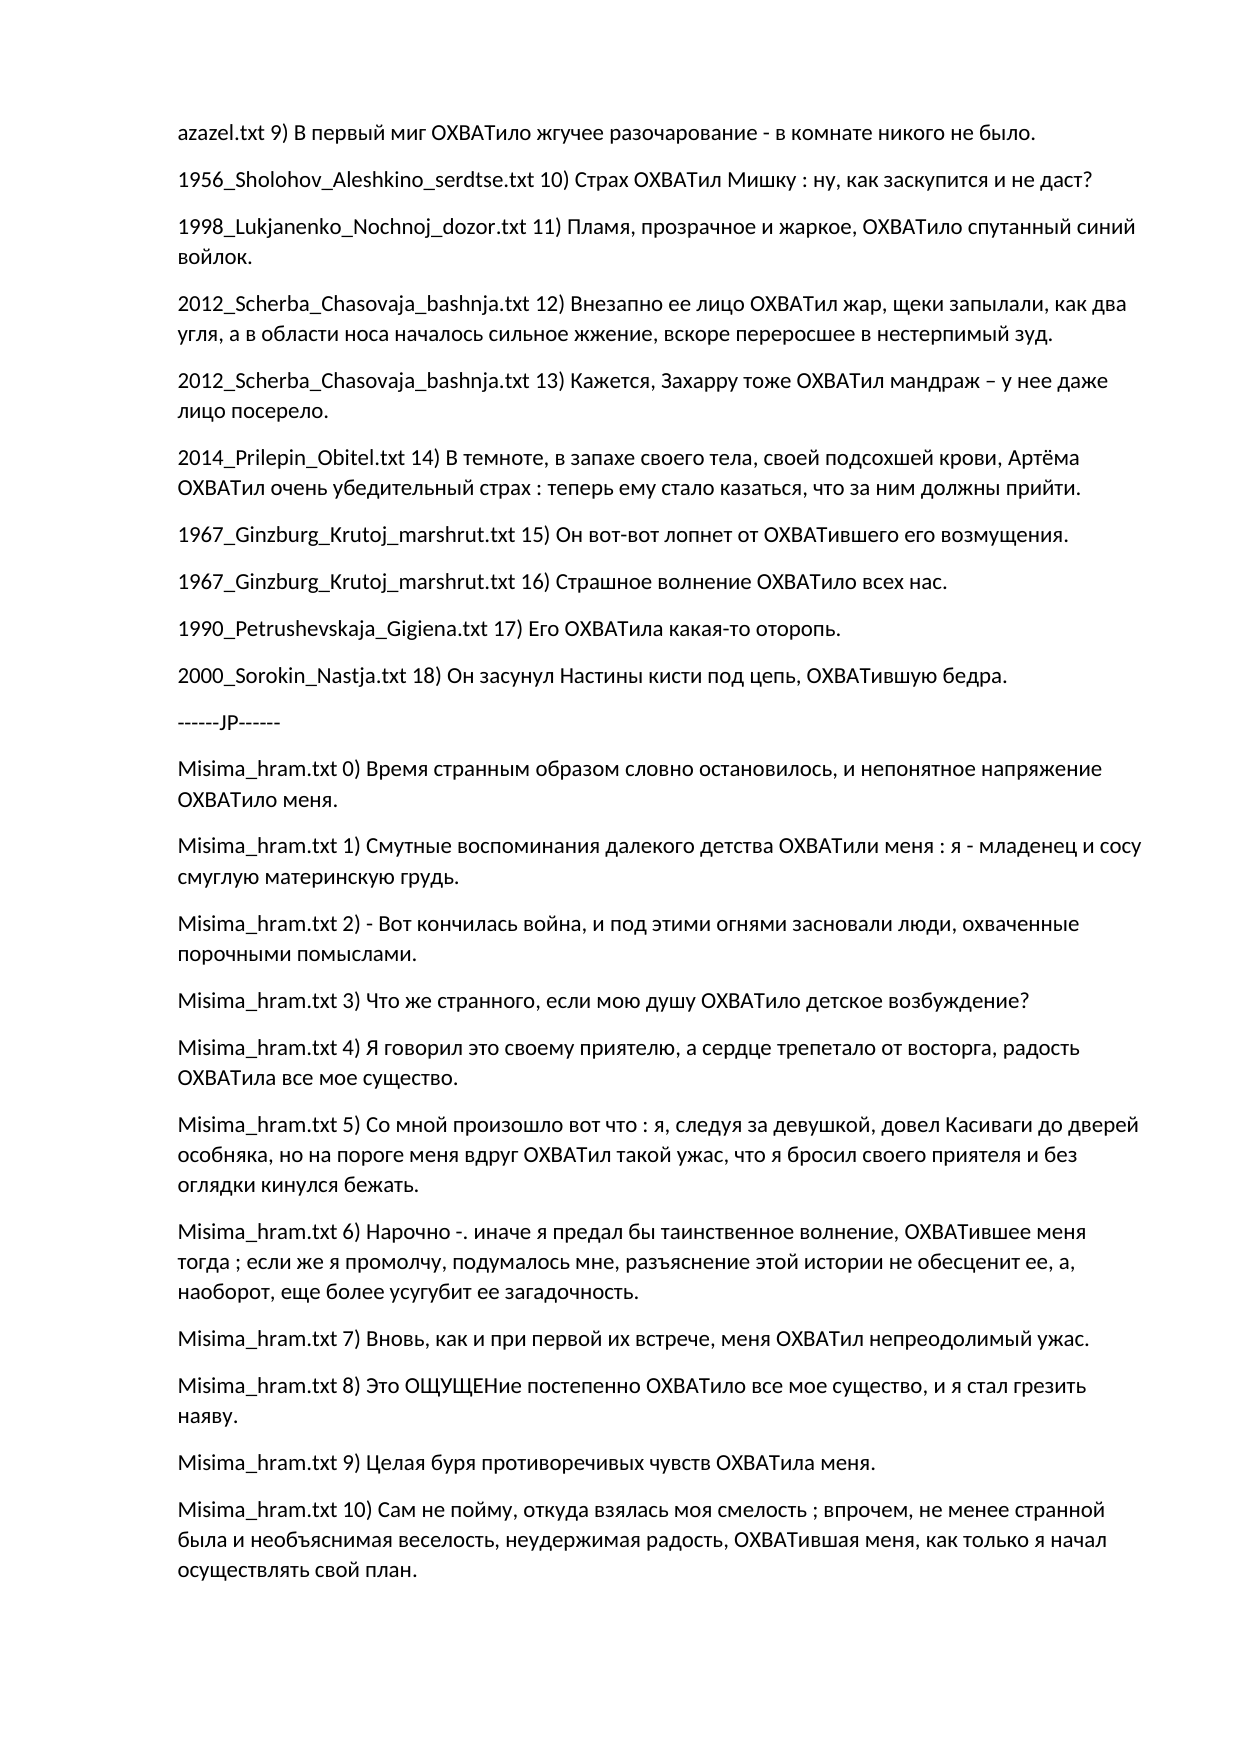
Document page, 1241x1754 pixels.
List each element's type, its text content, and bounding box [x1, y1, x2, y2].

text Misima_hram.txt 5) Со мной произошло вот что : я, следуя за девушкой, довел Касиваги до дверей особняка, но на пороге меня вдруг ОХВАТил такой ужас, что я бросил своего приятеля и без оглядки кинулся бежать. [177, 1110, 1152, 1198]
text ------JP------ [177, 708, 1152, 736]
text 1956_Sholohov_Aleshkino_serdtse.txt 10) Страх ОХВАТил Мишку : ну, как заскупится и не даст? [177, 165, 1152, 193]
text Misima_hram.txt 10) Сам не пойму, откуда взялась моя смелость ; впрочем, не менее странной была и необъяснимая веселость, неудержимая радость, ОХВАТившая меня, как только я начал осуществлять свой план. [177, 1495, 1152, 1584]
text Misima_hram.txt 2) - Вот кончилась война, и под этими огнями засновали люди, охваченные порочными помыслами. [177, 909, 1152, 967]
text 2014_Prilepin_Obitel.txt 14) В темноте, в запахе своего тела, своей подсохшей крови, Артёма ОХВАТил очень убедительный страх : теперь ему стало казаться, что за ним должны прийти. [177, 443, 1152, 501]
text Misima_hram.txt 9) Целая буря противоречивых чувств ОХВАТила меня. [177, 1448, 1152, 1476]
text 2012_Scherba_Chasovaja_bashnja.txt 13) Кажется, Захарру тоже ОХВАТил мандраж – у нее даже лицо посерело. [177, 366, 1152, 424]
text Misima_hram.txt 1) Смутные воспоминания далекого детства ОХВАТили меня : я - младенец и сосу смуглую материнскую грудь. [177, 832, 1152, 890]
text Misima_hram.txt 6) Нарочно -. иначе я предал бы таинственное волнение, ОХВАТившее меня тогда ; если же я промолчу, подумалось мне, разъяснение этой истории не обесценит ее, а, наоборот, еще более усугубит ее загадочность. [177, 1217, 1152, 1306]
text 1967_Ginzburg_Krutoj_marshrut.txt 16) Страшное волнение ОХВАТило всех нас. [177, 567, 1152, 595]
text azazel.txt 9) В первый миг ОХВАТило жгучее разочарование - в комнате никого не было. [177, 118, 1152, 146]
text 1967_Ginzburg_Krutoj_marshrut.txt 15) Он вот-вот лопнет от ОХВАТившего его возмущения. [177, 520, 1152, 548]
text Misima_hram.txt 7) Вновь, как и при первой их встрече, меня ОХВАТил непреодолимый ужас. [177, 1324, 1152, 1352]
text Misima_hram.txt 8) Это ОЩУЩЕНие постепенно ОХВАТило все мое существо, и я стал грезить наяву. [177, 1371, 1152, 1429]
text 1998_Lukjanenko_Nochnoj_dozor.txt 11) Пламя, прозрачное и жаркое, ОХВАТило спутанный синий войлок. [177, 212, 1152, 270]
text 1990_Petrushevskaja_Gigiena.txt 17) Его ОХВАТила какая-то оторопь. [177, 614, 1152, 642]
text 2000_Sorokin_Nastja.txt 18) Он засунул Настины кисти под цепь, ОХВАТившую бедра. [177, 661, 1152, 689]
text Misima_hram.txt 0) Время странным образом словно остановилось, и непонятное напряжение ОХВАТило меня. [177, 754, 1152, 813]
text 2012_Scherba_Chasovaja_bashnja.txt 12) Внезапно ее лицо ОХВАТил жар, щеки запылали, как два угля, а в области носа началось сильное жжение, вскоре переросшее в нестерпимый зуд. [177, 289, 1152, 347]
text Misima_hram.txt 4) Я говорил это своему приятелю, а сердце трепетало от восторга, радость ОХВАТила все мое существо. [177, 1033, 1152, 1091]
text Misima_hram.txt 3) Что же странного, если мою душу ОХВАТило детское возбуждение? [177, 986, 1152, 1014]
